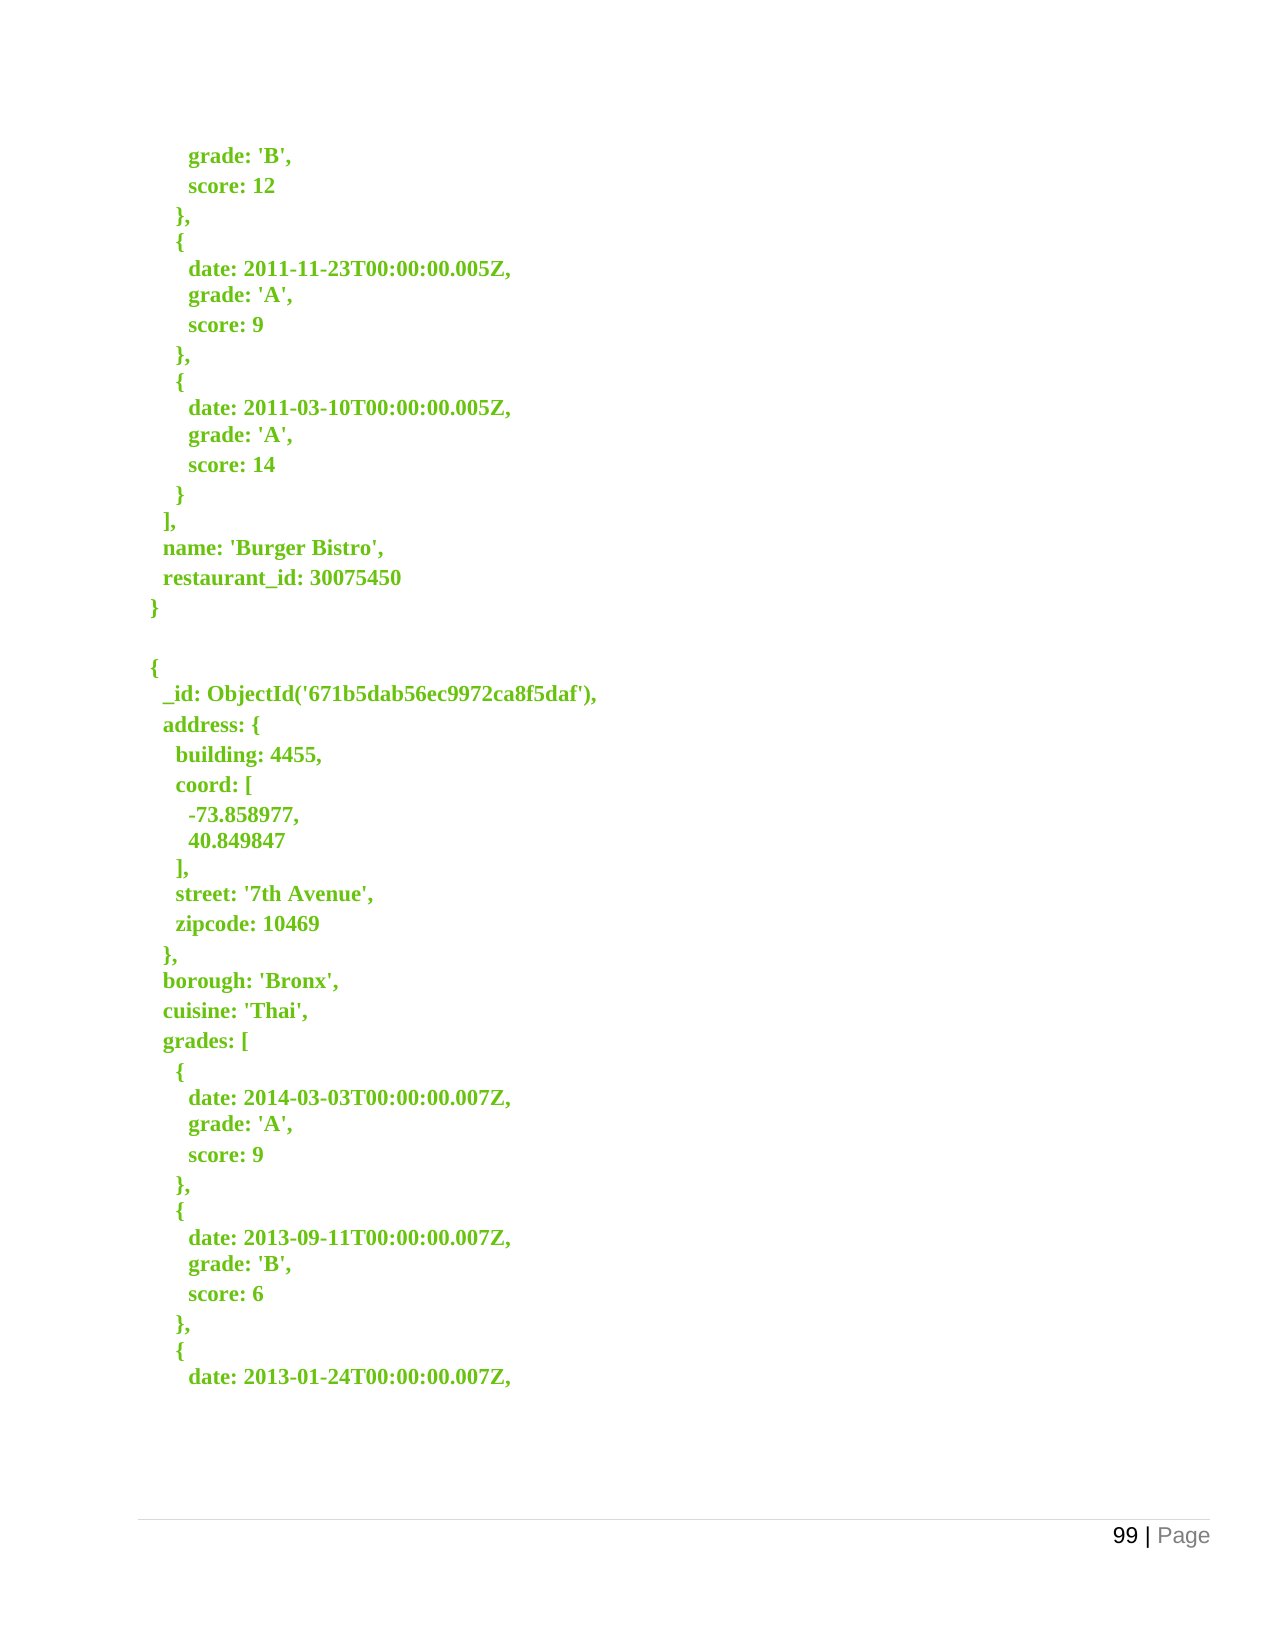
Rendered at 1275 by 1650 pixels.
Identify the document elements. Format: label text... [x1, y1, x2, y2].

text grade: 'A', score: 14 [188, 421, 301, 477]
text grade: 'B', score: 12 [188, 142, 301, 198]
text }, [175, 1310, 1210, 1337]
text }, [163, 941, 1210, 967]
text { [175, 368, 1210, 394]
text date: 2013-01-24T00:00:00.007Z, [188, 1363, 1210, 1389]
text _id: ObjectId('671b5dab56ec9972ca8f5daf'), address: { [163, 680, 636, 737]
text }, [175, 1171, 1210, 1197]
text grade: 'B', score: 6 [188, 1250, 301, 1306]
text date: 2011-03-10T00:00:00.005Z, [188, 394, 1210, 421]
text { [175, 228, 1210, 255]
text date: 2014-03-03T00:00:00.007Z, [188, 1084, 1210, 1110]
text borough: 'Bronx', cuisine: 'Thai', grades: [ [163, 967, 355, 1054]
text street: '7th Avenue', zipcode: 10469 [175, 880, 395, 937]
text building: 4455, coord: [ [175, 741, 338, 797]
text date: 2013-09-11T00:00:00.007Z, [188, 1223, 1210, 1250]
text { [175, 1337, 1210, 1363]
text }, [175, 342, 1210, 368]
text }, [175, 202, 1210, 228]
text { [175, 1197, 1210, 1223]
text 40.849847 [188, 828, 1210, 854]
text { [175, 1058, 1210, 1084]
text ], [163, 507, 1210, 534]
text } [150, 594, 1210, 621]
text date: 2011-11-23T00:00:00.005Z, [188, 255, 1210, 281]
text grade: 'A', score: 9 [188, 281, 301, 338]
text } [175, 481, 1210, 507]
text { [150, 654, 1210, 680]
text name: 'Burger Bistro', restaurant_id: 30075450 [163, 534, 424, 590]
text grade: 'A', score: 9 [188, 1110, 301, 1167]
text ], [175, 854, 1210, 880]
text -73.858977, [188, 801, 1210, 828]
